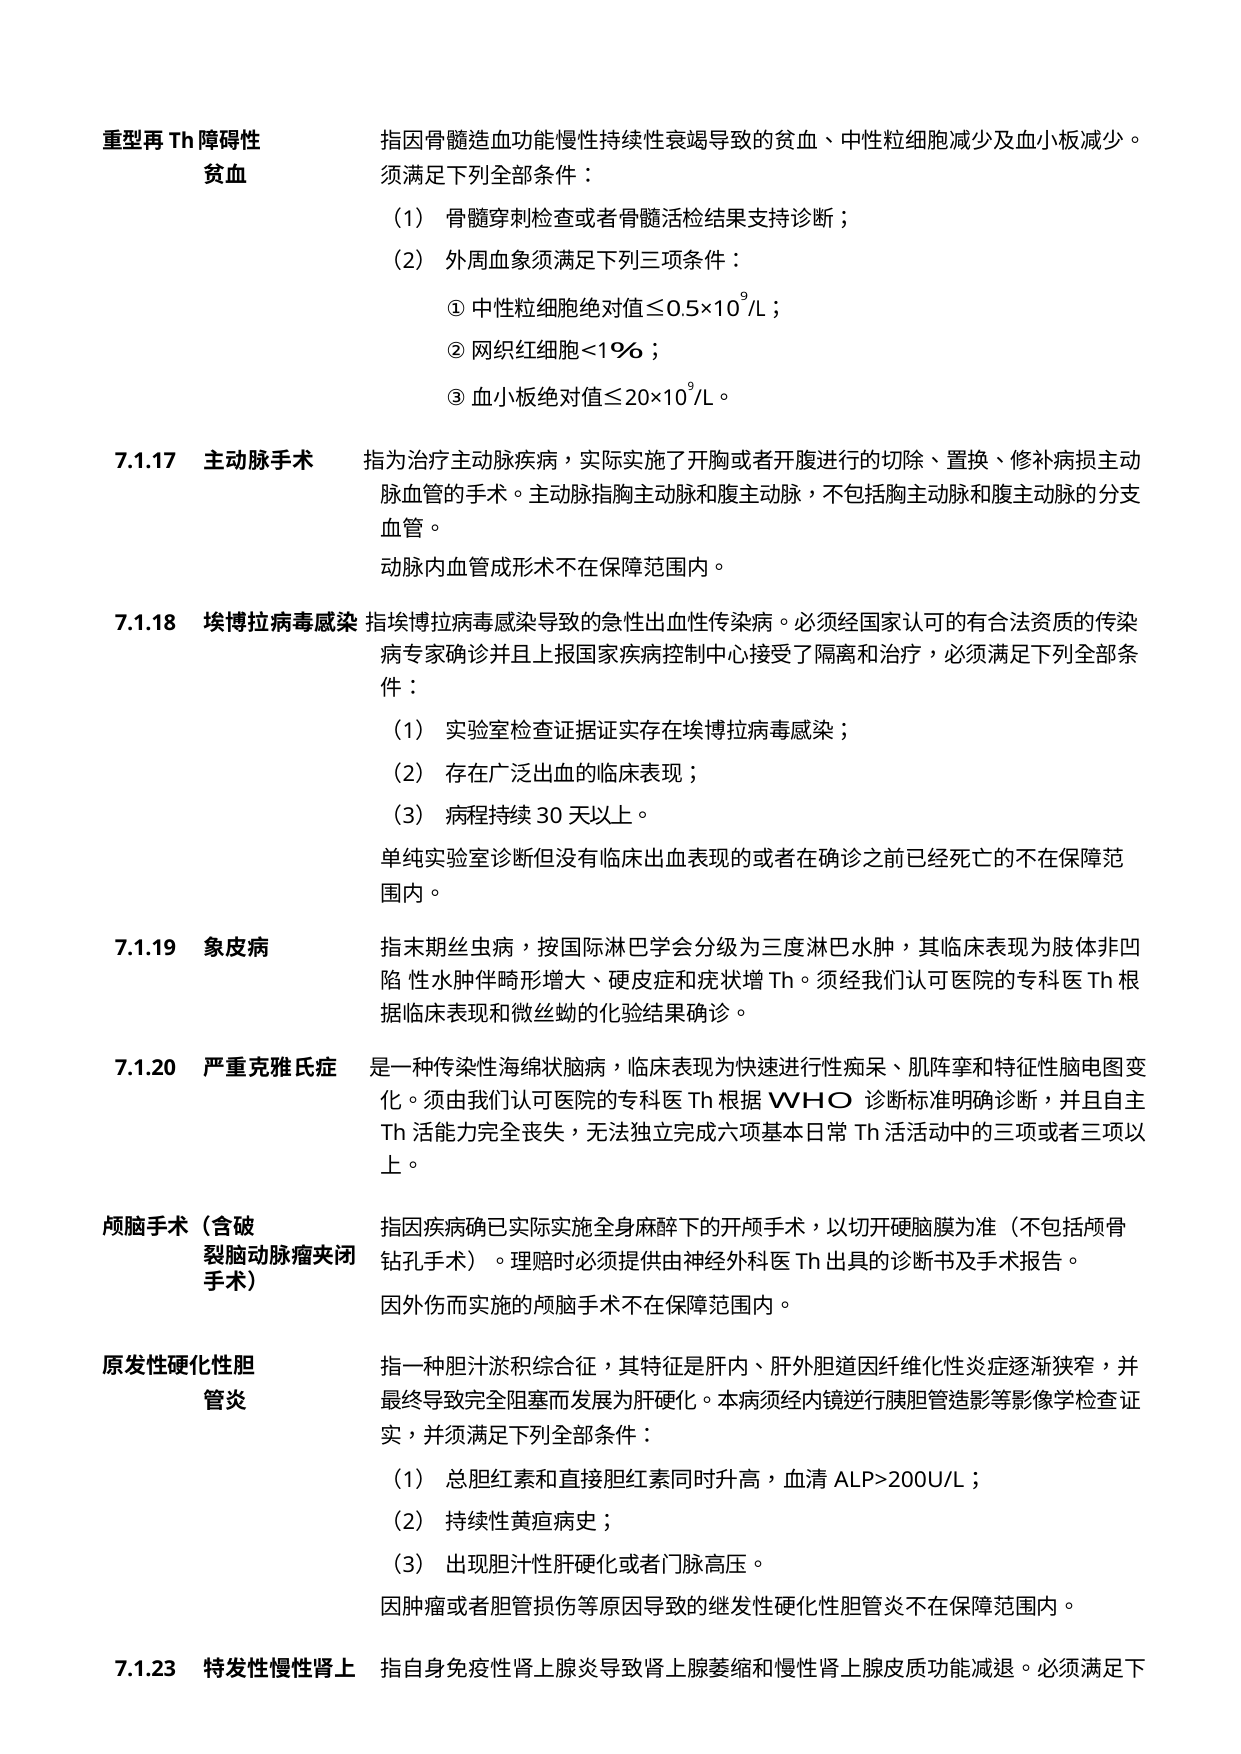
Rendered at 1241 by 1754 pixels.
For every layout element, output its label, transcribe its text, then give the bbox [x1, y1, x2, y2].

text 裂脑动脉瘤夹闭手术） [203, 1243, 357, 1295]
text 贫血 [201, 154, 249, 190]
list 出现胆汁性肝硬化或者门脉高压。 [380, 1548, 1159, 1578]
subtitle 重型再Th障碍性 [114, 123, 358, 154]
subtitle 颅脑手术（含破 [114, 1208, 357, 1241]
subtitle 原发性硬化性胆 [114, 1347, 357, 1380]
text ③ 血小板绝对值≤20×109/L。 [446, 378, 1159, 412]
list 外周血象须满足下列三项条件： [380, 246, 1159, 275]
text 因外伤而实施的颅脑手术不在保障范围内。 [380, 1290, 1159, 1319]
list 埃博拉病毒感染 指埃博拉病毒感染导致的急性出血性传染病。必须经国家认可的有合法资质的传染病专家确诊并且上报国家疾病控制中心接受了隔离和治疗，必须满足下列全部条件： [114, 607, 1141, 702]
list 病程持续 30 天以上。 [381, 800, 1159, 830]
list 主动脉手术 指为治疗主动脉疾病，实际实施了开胸或者开腹进行的切除、置换、修补病损主动脉血管的手术。主动脉指胸主动脉和腹主动脉，不包括胸主动脉和腹主动脉的分支血管。 [114, 442, 1141, 543]
text ② 网织红细胞<1%； [446, 335, 1159, 365]
list 象皮病 指末期丝虫病，按国际淋巴学会分级为三度淋巴水肿，其临床表现为肢体非凹陷 性水肿伴畸形增大、硬皮症和疣状增Th。须经我们认可医院的专科医Th根据临床表现和微丝蚴的化验结果确诊。 [114, 932, 1141, 1027]
list 严重克雅氏症 是一种传染性海绵状脑病，临床表现为快速进行性痴呆、肌阵挛和特征性脑电图变化。须由我们认可医院的专科医Th根据 WHO 诊断标准明确诊断，并且自主Th 活能力完全丧失，无法独立完成六项基本日常Th活活动中的三项或者三项以上。 [114, 1052, 1147, 1180]
text 因肿瘤或者胆管损伤等原因导致的继发性硬化性胆管炎不在保障范围内。 [380, 1591, 1159, 1621]
text ① 中性粒细胞绝对值≤0.5×109/L； [446, 288, 1159, 322]
text 单纯实验室诊断但没有临床出血表现的或者在确诊之前已经死亡的不在保障范围内。 [381, 843, 1140, 907]
text 指因骨髓造血功能慢性持续性衰竭导致的贫血、中性粒细胞减少及血小板减少。须满足下列全部条件： [380, 125, 1147, 189]
list 存在广泛出血的临床表现； [381, 758, 1159, 788]
list 持续性黄疸病史； [380, 1506, 1159, 1536]
list 特发性慢性肾上 指自身免疫性肾上腺炎导致肾上腺萎缩和慢性肾上腺皮质功能减退。必须满足下 [114, 1648, 1159, 1684]
list 骨髓穿刺检查或者骨髓活检结果支持诊断； [380, 203, 1159, 233]
list 实验室检查证据证实存在埃博拉病毒感染； [381, 715, 1159, 745]
list 总胆红素和直接胆红素同时升高，血清 ALP>200U/L； [380, 1463, 1159, 1493]
text 管炎 [201, 1380, 249, 1416]
text 动脉内血管成形术不在保障范围内。 [381, 552, 1159, 582]
text 指一种胆汁淤积综合征，其特征是肝内、肝外胆道因纤维化性炎症逐渐狭窄，并最终导致完全阻塞而发展为肝硬化。本病须经内镜逆行胰胆管造影等影像学检查证实，并须满足下列全部条件： [380, 1351, 1141, 1450]
text 指因疾病确已实际实施全身麻醉下的开颅手术，以切开硬脑膜为准（不包括颅骨钻孔手术）。理赔时必须提供由神经外科医Th出具的诊断书及手术报告。 [380, 1212, 1141, 1276]
